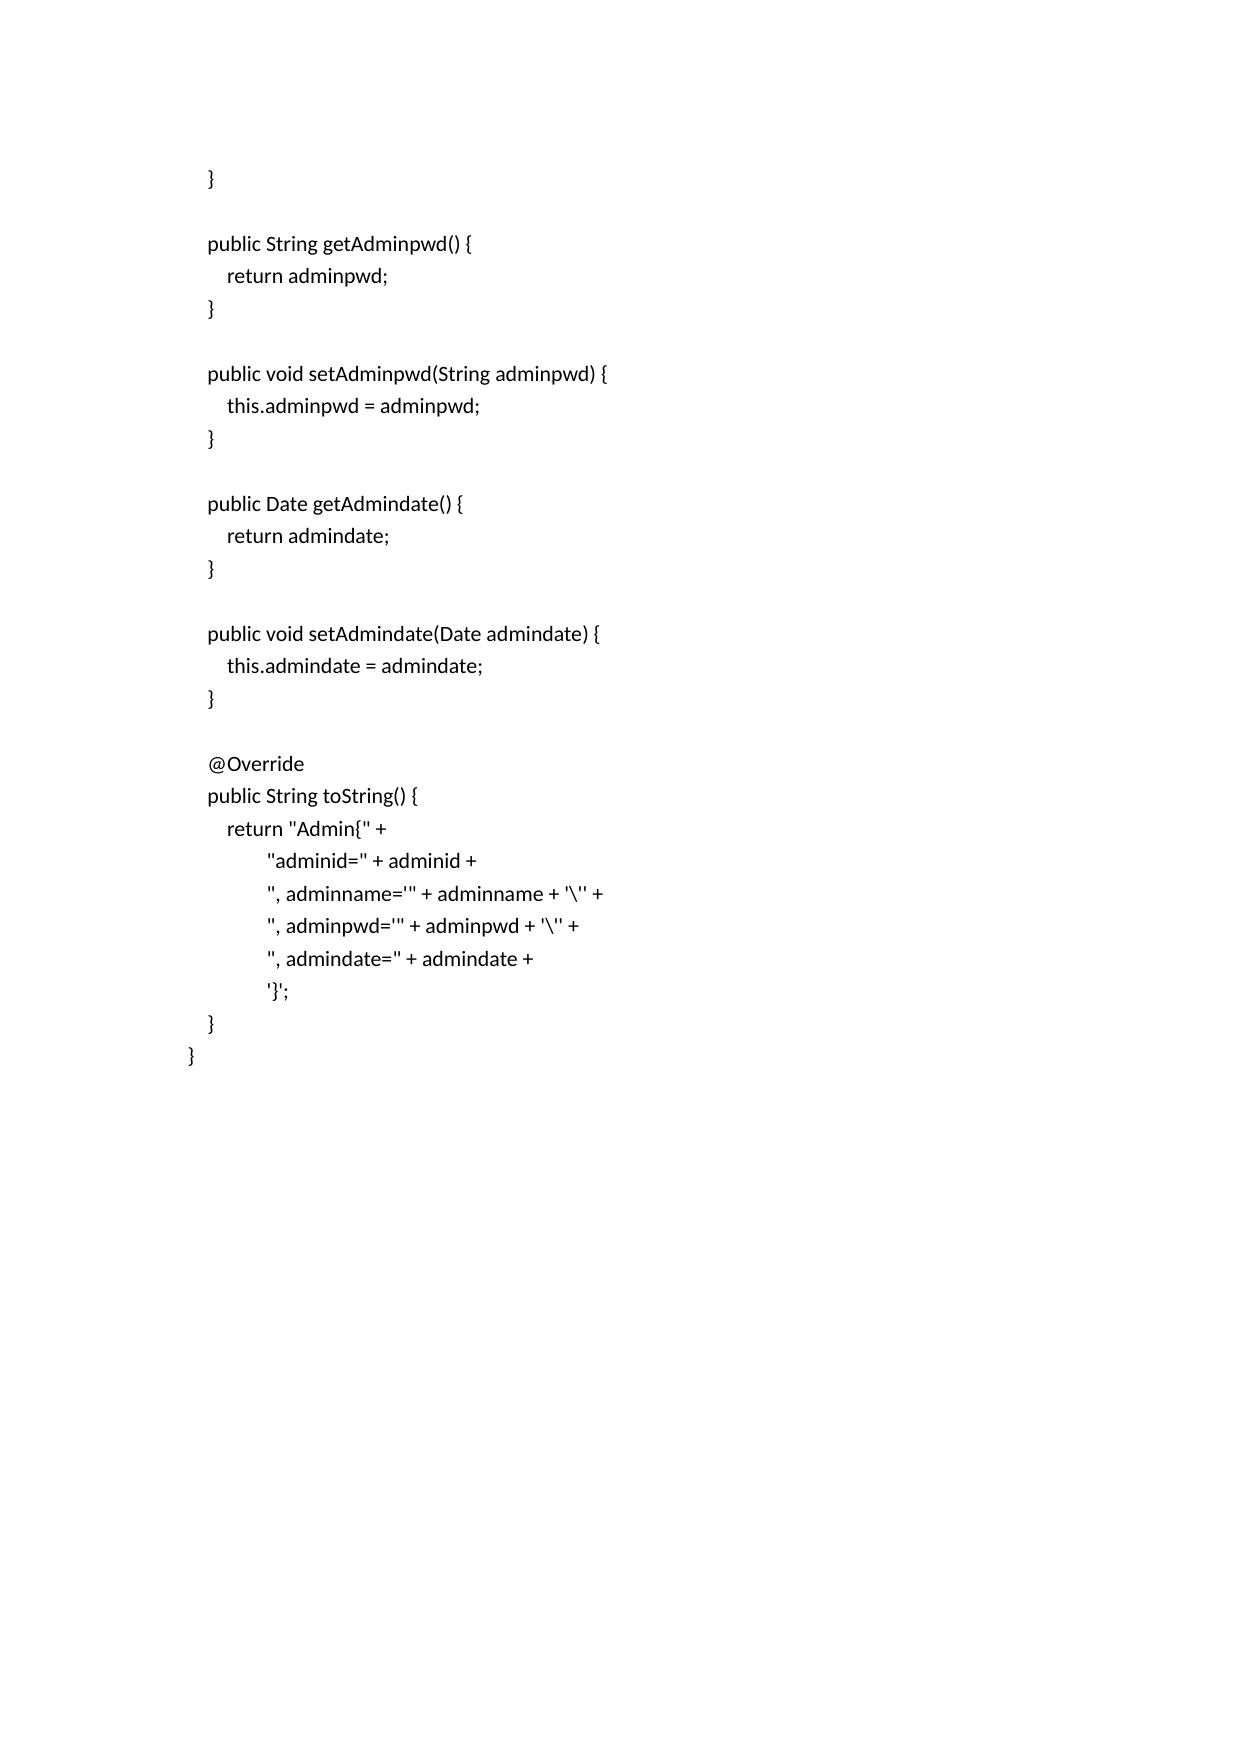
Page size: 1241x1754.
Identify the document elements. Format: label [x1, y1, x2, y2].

text [187, 162, 1053, 1072]
